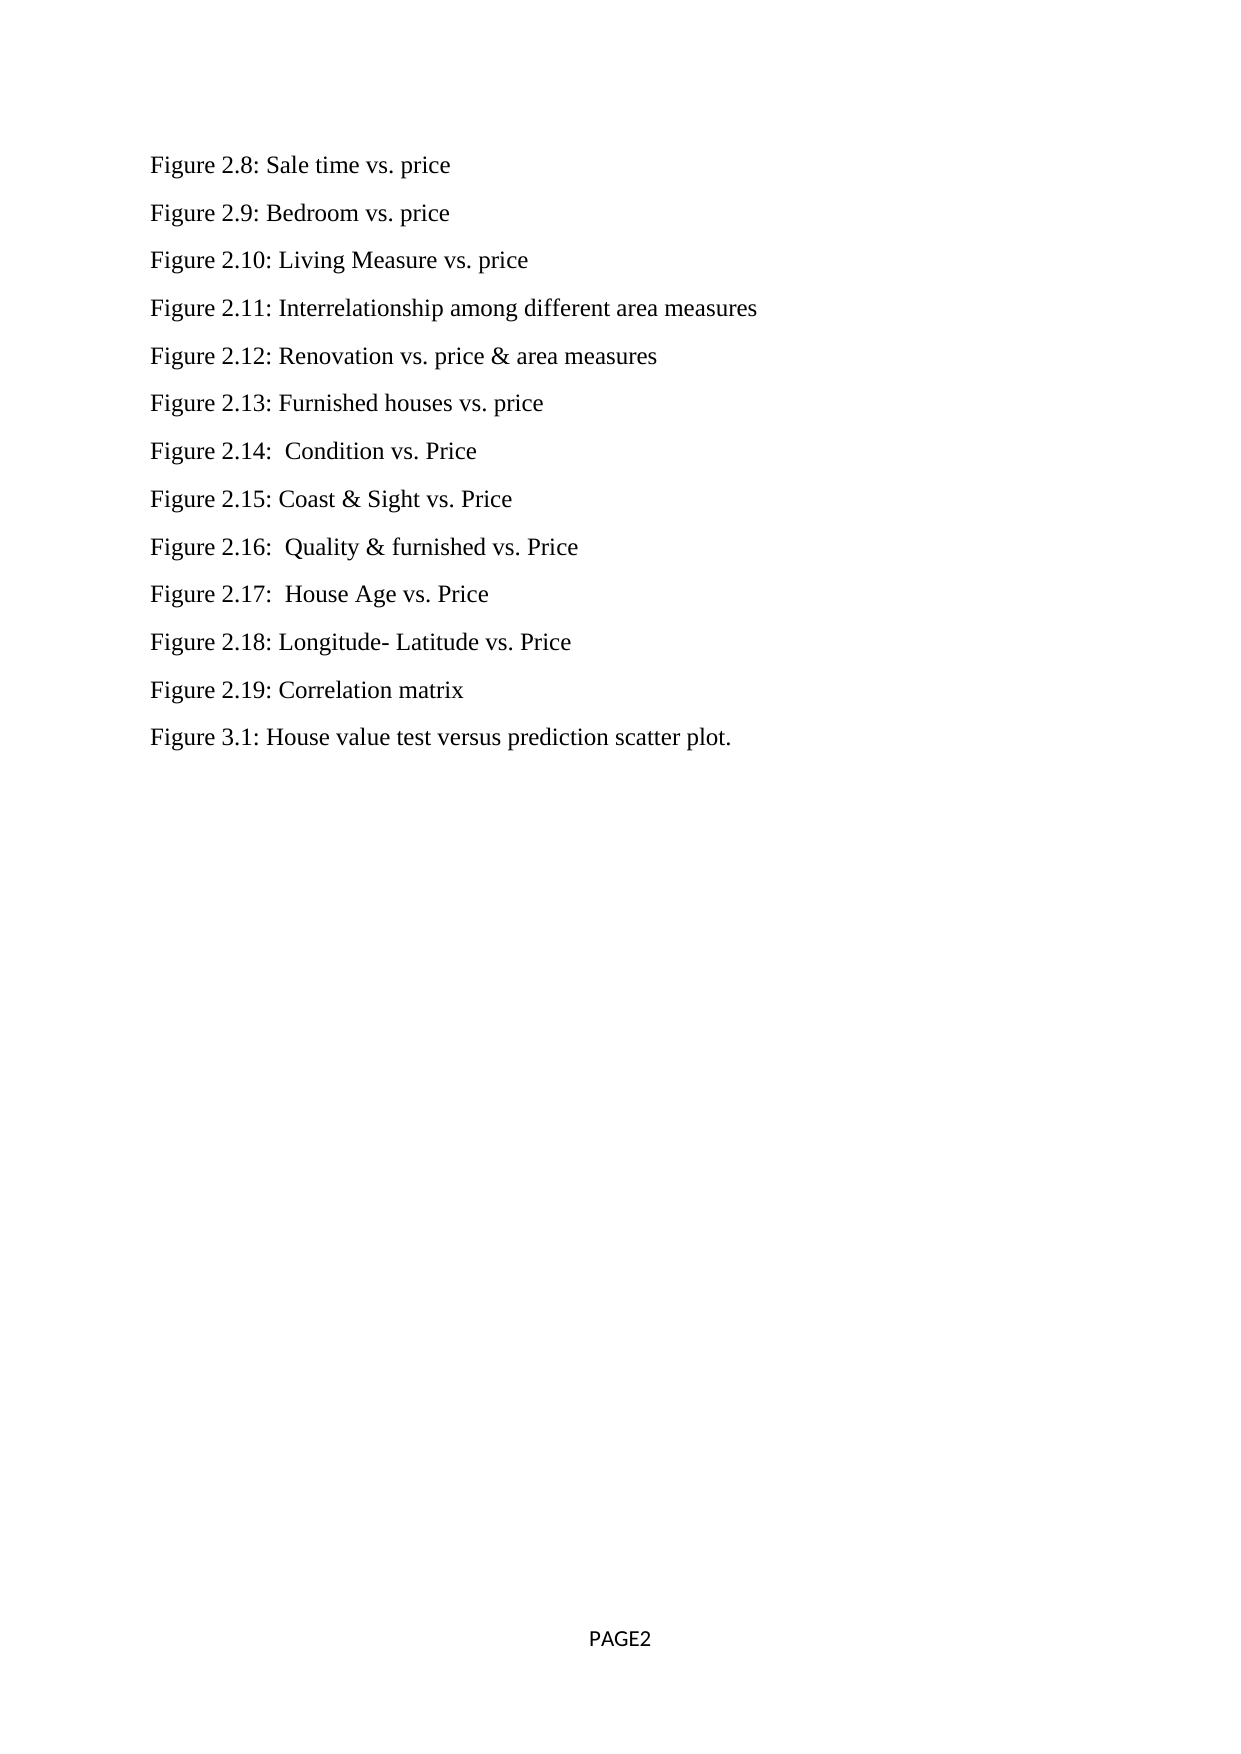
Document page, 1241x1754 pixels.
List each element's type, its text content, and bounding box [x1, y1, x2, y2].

text Figure 2.18: Longitude- Latitude vs. Price [150, 627, 1090, 656]
text Figure 2.12: Renovation vs. price & area measures [150, 341, 1090, 369]
text Figure 2.15: Coast & Sight vs. Price [150, 484, 1090, 513]
text Figure 2.13: Furnished houses vs. price [150, 388, 1090, 417]
text Figure 2.8: Sale time vs. price [150, 150, 1090, 179]
text Figure 2.14: Condition vs. Price [150, 436, 1090, 465]
text Figure 2.17: House Age vs. Price [150, 579, 1090, 608]
text Figure 2.10: Living Measure vs. price [150, 245, 1090, 274]
text Figure 2.11: Interrelationship among different area measures [150, 293, 1090, 322]
text Figure 2.9: Bedroom vs. price [150, 198, 1090, 226]
text Figure 3.1: House value test versus prediction scatter plot. [150, 722, 1090, 751]
text Figure 2.16: Quality & furnished vs. Price [150, 532, 1090, 560]
text Figure 2.19: Correlation matrix [150, 675, 1090, 703]
